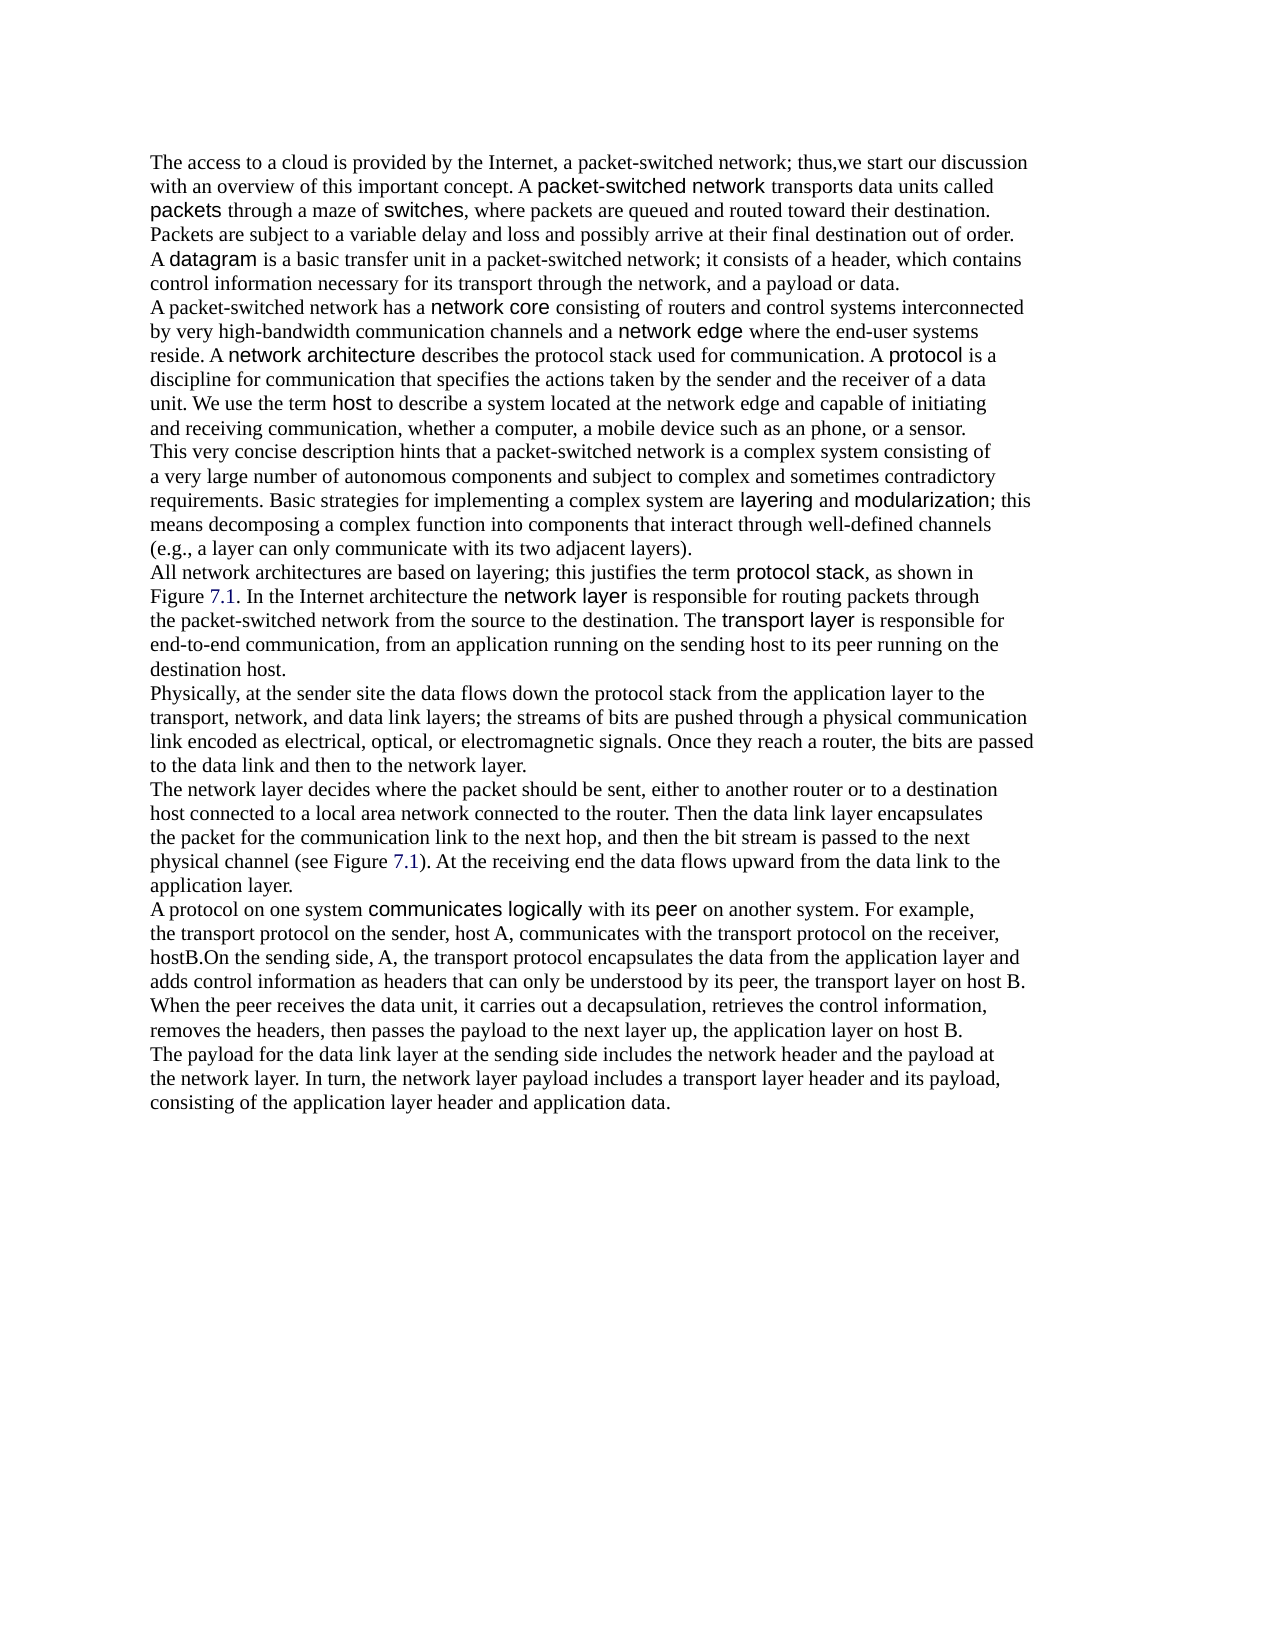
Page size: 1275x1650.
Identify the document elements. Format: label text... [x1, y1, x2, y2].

text A datagram is a basic transfer unit in a packet-switched network; it consists of a header, which contains [150, 246, 1125, 271]
text reside. A network architecture describes the protocol stack used for communication. A protocol is a [150, 343, 1125, 367]
text control information necessary for its transport through the network, and a payload or data. [150, 271, 1125, 295]
text removes the headers, then passes the payload to the next layer up, the application layer on host B. [150, 1017, 1125, 1042]
text means decomposing a complex function into components that interact through well-defined channels [150, 512, 1125, 536]
text a very large number of autonomous components and subject to complex and sometimes contradictory [150, 463, 1125, 488]
text the network layer. In turn, the network layer payload includes a transport layer header and its payload, [150, 1066, 1125, 1090]
text hostB.On the sending side, A, the transport protocol encapsulates the data from the application layer and [150, 945, 1125, 969]
text When the peer receives the data unit, it carries out a decapsulation, retrieves the control information, [150, 993, 1125, 1017]
text and receiving communication, whether a computer, a mobile device such as an phone, or a sensor. [150, 415, 1125, 439]
text This very concise description hints that a packet-switched network is a complex system consisting of [150, 439, 1125, 463]
text link encoded as electrical, optical, or electromagnetic signals. Once they reach a router, the bits are passed [150, 729, 1125, 753]
text transport, network, and data link layers; the streams of bits are pushed through a physical communication [150, 704, 1125, 729]
text application layer. [150, 873, 1125, 897]
text destination host. [150, 656, 1125, 681]
text requirements. Basic strategies for implementing a complex system are layering and modularization; this [150, 488, 1125, 512]
text A packet-switched network has a network core consisting of routers and control systems interconnected [150, 295, 1125, 319]
text All network architectures are based on layering; this justifies the term protocol stack, as shown in [150, 560, 1125, 584]
text discipline for communication that specifies the actions taken by the sender and the receiver of a data [150, 367, 1125, 391]
text A protocol on one system communicates logically with its peer on another system. For example, [150, 897, 1125, 921]
text Packets are subject to a variable delay and loss and possibly arrive at their final destination out of order. [150, 222, 1125, 246]
text The network layer decides where the packet should be sent, either to another router or to a destination [150, 777, 1125, 801]
text (e.g., a layer can only communicate with its two adjacent layers). [150, 536, 1125, 560]
text to the data link and then to the network layer. [150, 753, 1125, 777]
text physical channel (see Figure 7.1). At the receiving end the data flows upward from the data link to the [150, 849, 1125, 873]
text the packet-switched network from the source to the destination. The transport layer is responsible for [150, 608, 1125, 632]
text The access to a cloud is provided by the Internet, a packet-switched network; thus,we start our discussion [150, 150, 1125, 174]
text by very high-bandwidth communication channels and a network edge where the end-user systems [150, 319, 1125, 343]
text Physically, at the sender site the data flows down the protocol stack from the application layer to the [150, 681, 1125, 704]
text host connected to a local area network connected to the router. Then the data link layer encapsulates [150, 801, 1125, 825]
text with an overview of this important concept. A packet-switched network transports data units called [150, 174, 1125, 198]
text adds control information as headers that can only be understood by its peer, the transport layer on host B. [150, 969, 1125, 993]
text The payload for the data link layer at the sending side includes the network header and the payload at [150, 1042, 1125, 1066]
text end-to-end communication, from an application running on the sending host to its peer running on the [150, 632, 1125, 656]
text unit. We use the term host to describe a system located at the network edge and capable of initiating [150, 391, 1125, 415]
text the transport protocol on the sender, host A, communicates with the transport protocol on the receiver, [150, 921, 1125, 945]
text consisting of the application layer header and application data. [150, 1090, 1125, 1114]
text packets through a maze of switches, where packets are queued and routed toward their destination. [150, 198, 1125, 222]
text Figure 7.1. In the Internet architecture the network layer is responsible for routing packets through [150, 584, 1125, 608]
text the packet for the communication link to the next hop, and then the bit stream is passed to the next [150, 825, 1125, 849]
